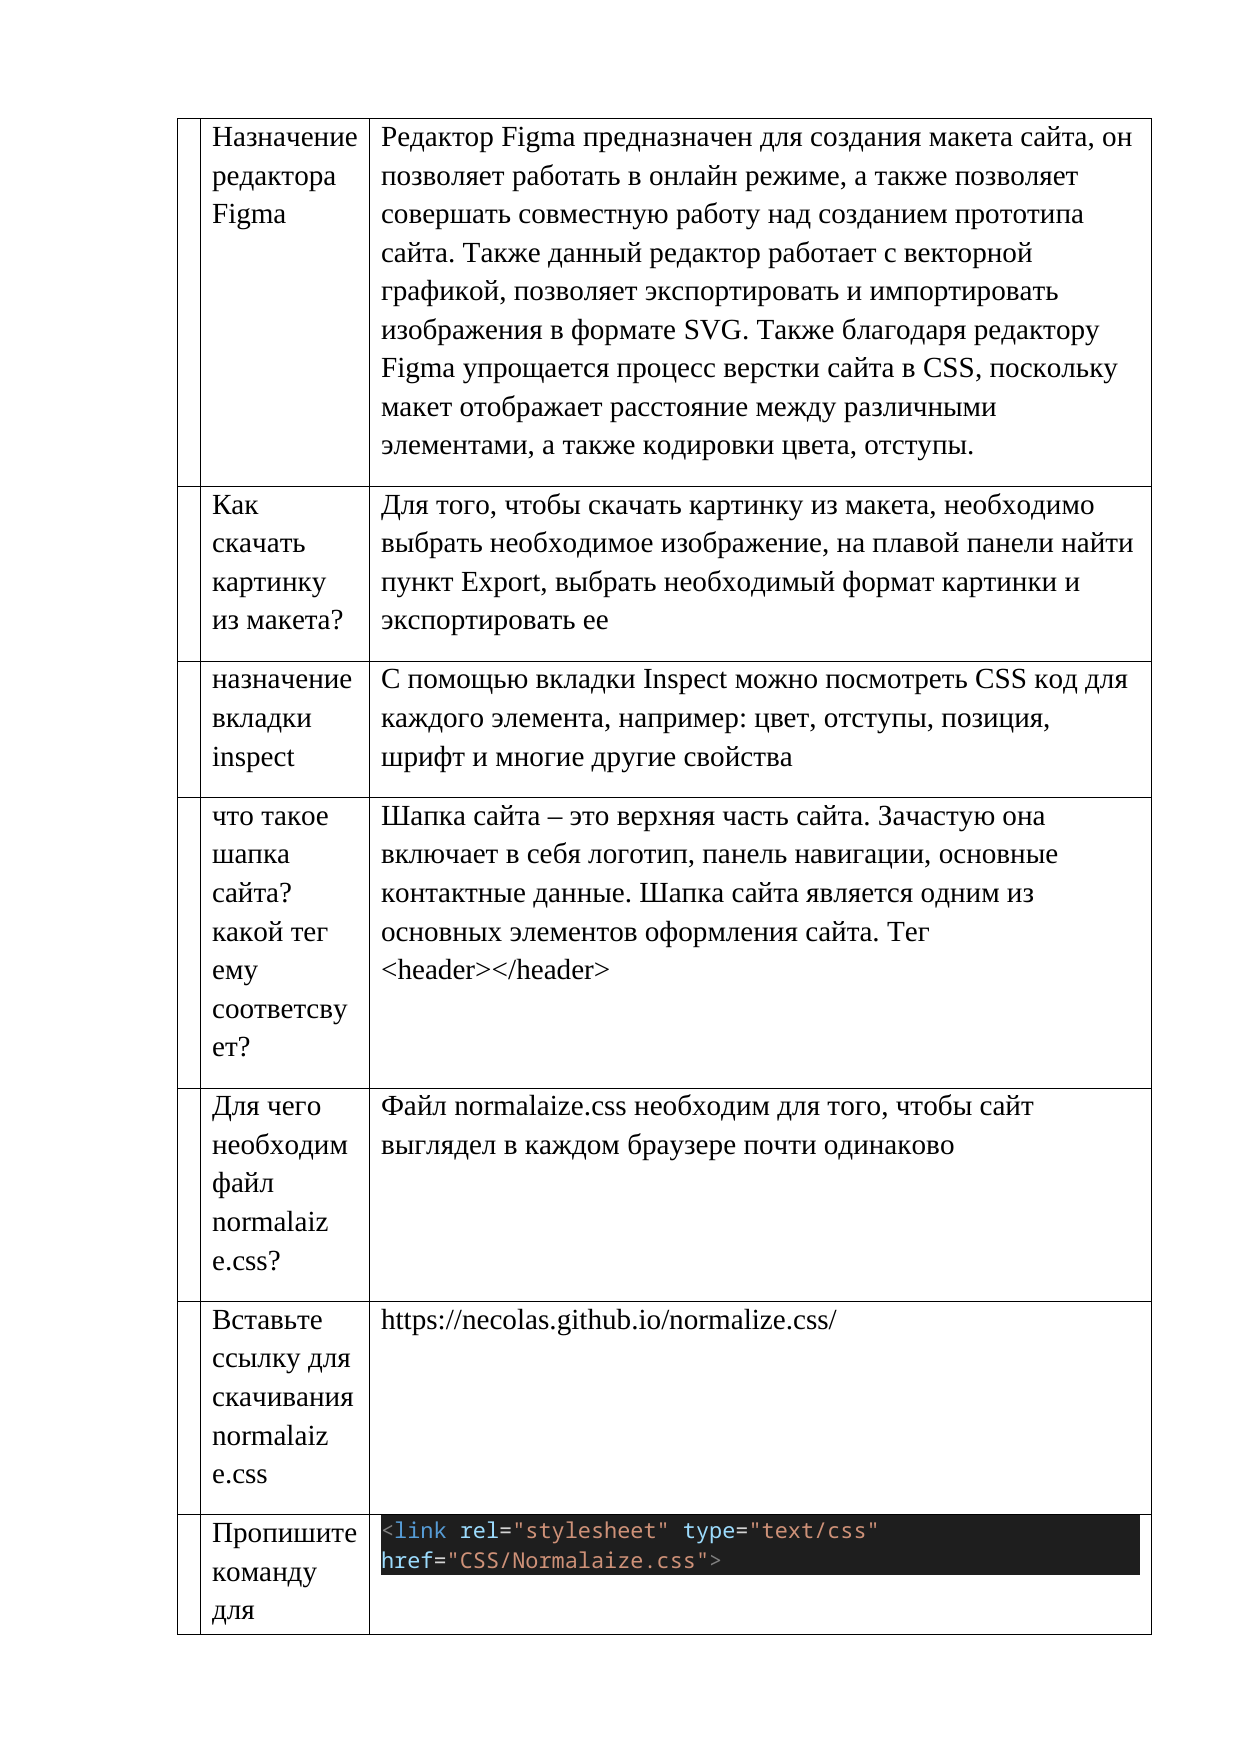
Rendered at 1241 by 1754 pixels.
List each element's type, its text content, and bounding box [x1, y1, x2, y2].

table_cell Вставьте ссылку для скачивания normalaize.css [201, 1302, 369, 1514]
table_header Назначение редактора Figma [201, 119, 369, 486]
table_header [178, 119, 200, 486]
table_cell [370, 1515, 1151, 1634]
table_cell [178, 487, 200, 661]
table_cell Шапка сайта – это верхняя часть сайта. Зачастую она включает в себя логотип, панель навигации, основные контактные данные. Шапка сайта является одним из основных элементов оформления сайта. Тег <header></header> [370, 798, 1151, 1087]
table_cell [178, 1515, 200, 1634]
table_cell https://necolas.github.io/normalize.css/ [370, 1302, 1151, 1514]
table_cell [178, 1089, 200, 1301]
table_cell Для того, чтобы скачать картинку из макета, необходимо выбрать необходимое изображение, на плавой панели найти пункт Export, выбрать необходимый формат картинки и экспортировать ее [370, 487, 1151, 661]
table_cell Как скачать картинку из макета? [201, 487, 369, 661]
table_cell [201, 1515, 369, 1634]
table_cell назначение вкладки inspect [201, 662, 369, 797]
table_cell Файл normalaize.css необходим для того, чтобы сайт выглядел в каждом браузере почти одинаково [370, 1089, 1151, 1301]
table_cell Для чего необходим файл normalaize.css? [201, 1089, 369, 1301]
table_cell С помощью вкладки Inspect можно посмотреть CSS код для каждого элемента, например: цвет, отступы, позиция, шрифт и многие другие свойства [370, 662, 1151, 797]
table_cell [178, 798, 200, 1087]
table_cell [178, 1302, 200, 1514]
table_header Редактор Figma предназначен для создания макета сайта, он позволяет работать в онлайн режиме, а также позволяет совершать совместную работу над созданием прототипа сайта. Также данный редактор работает с векторной графикой, позволяет экспортировать и импортировать изображения в формате SVG. Также благодаря редактору Figma упрощается процесс верстки сайта в CSS, поскольку макет отображает расстояние между различными элементами, а также кодировки цвета, отступы. [370, 119, 1151, 486]
table_cell что такое шапка сайта? какой тег ему соответсвует? [201, 798, 369, 1087]
table_cell [178, 662, 200, 797]
